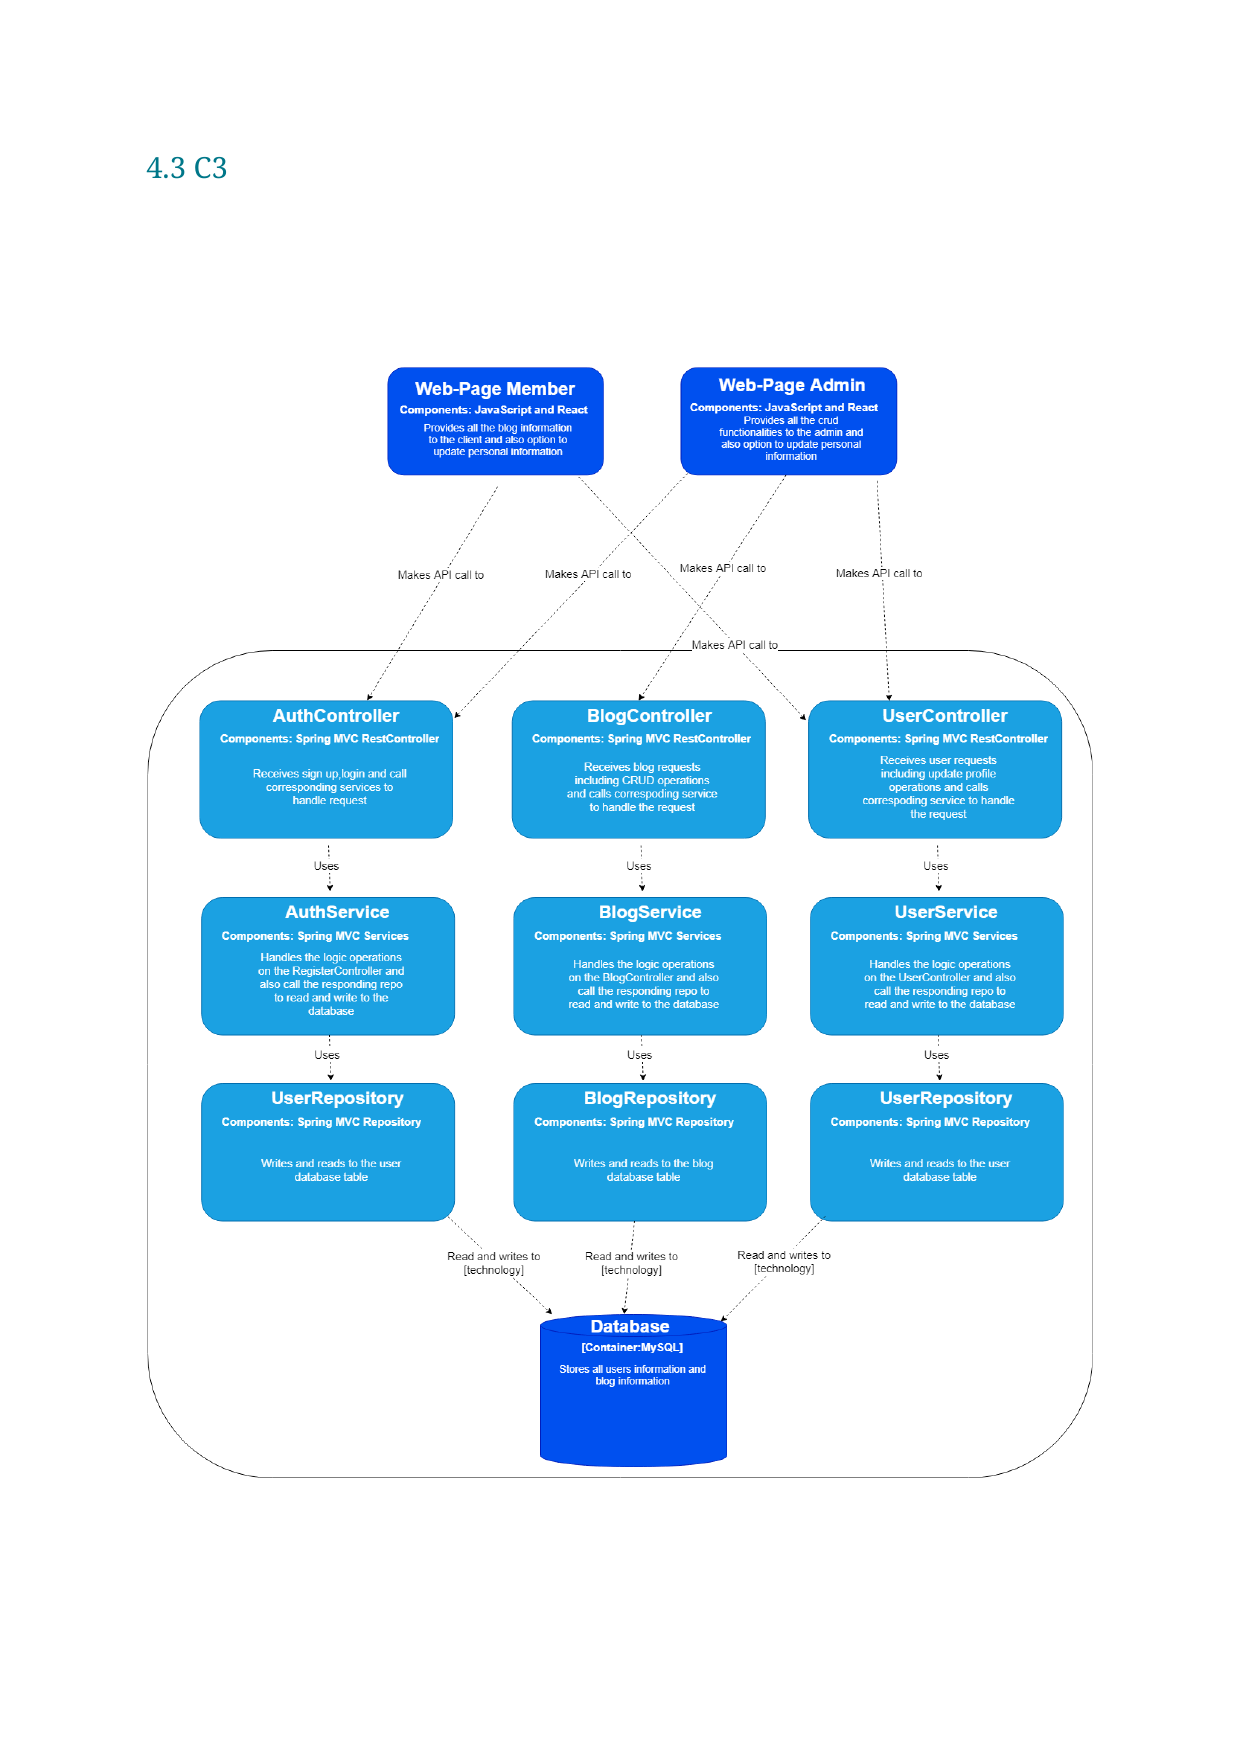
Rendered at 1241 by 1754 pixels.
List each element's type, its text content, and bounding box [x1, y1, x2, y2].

picture [147, 191, 1093, 1478]
subtitle 4.3 C3 [146, 148, 1093, 187]
